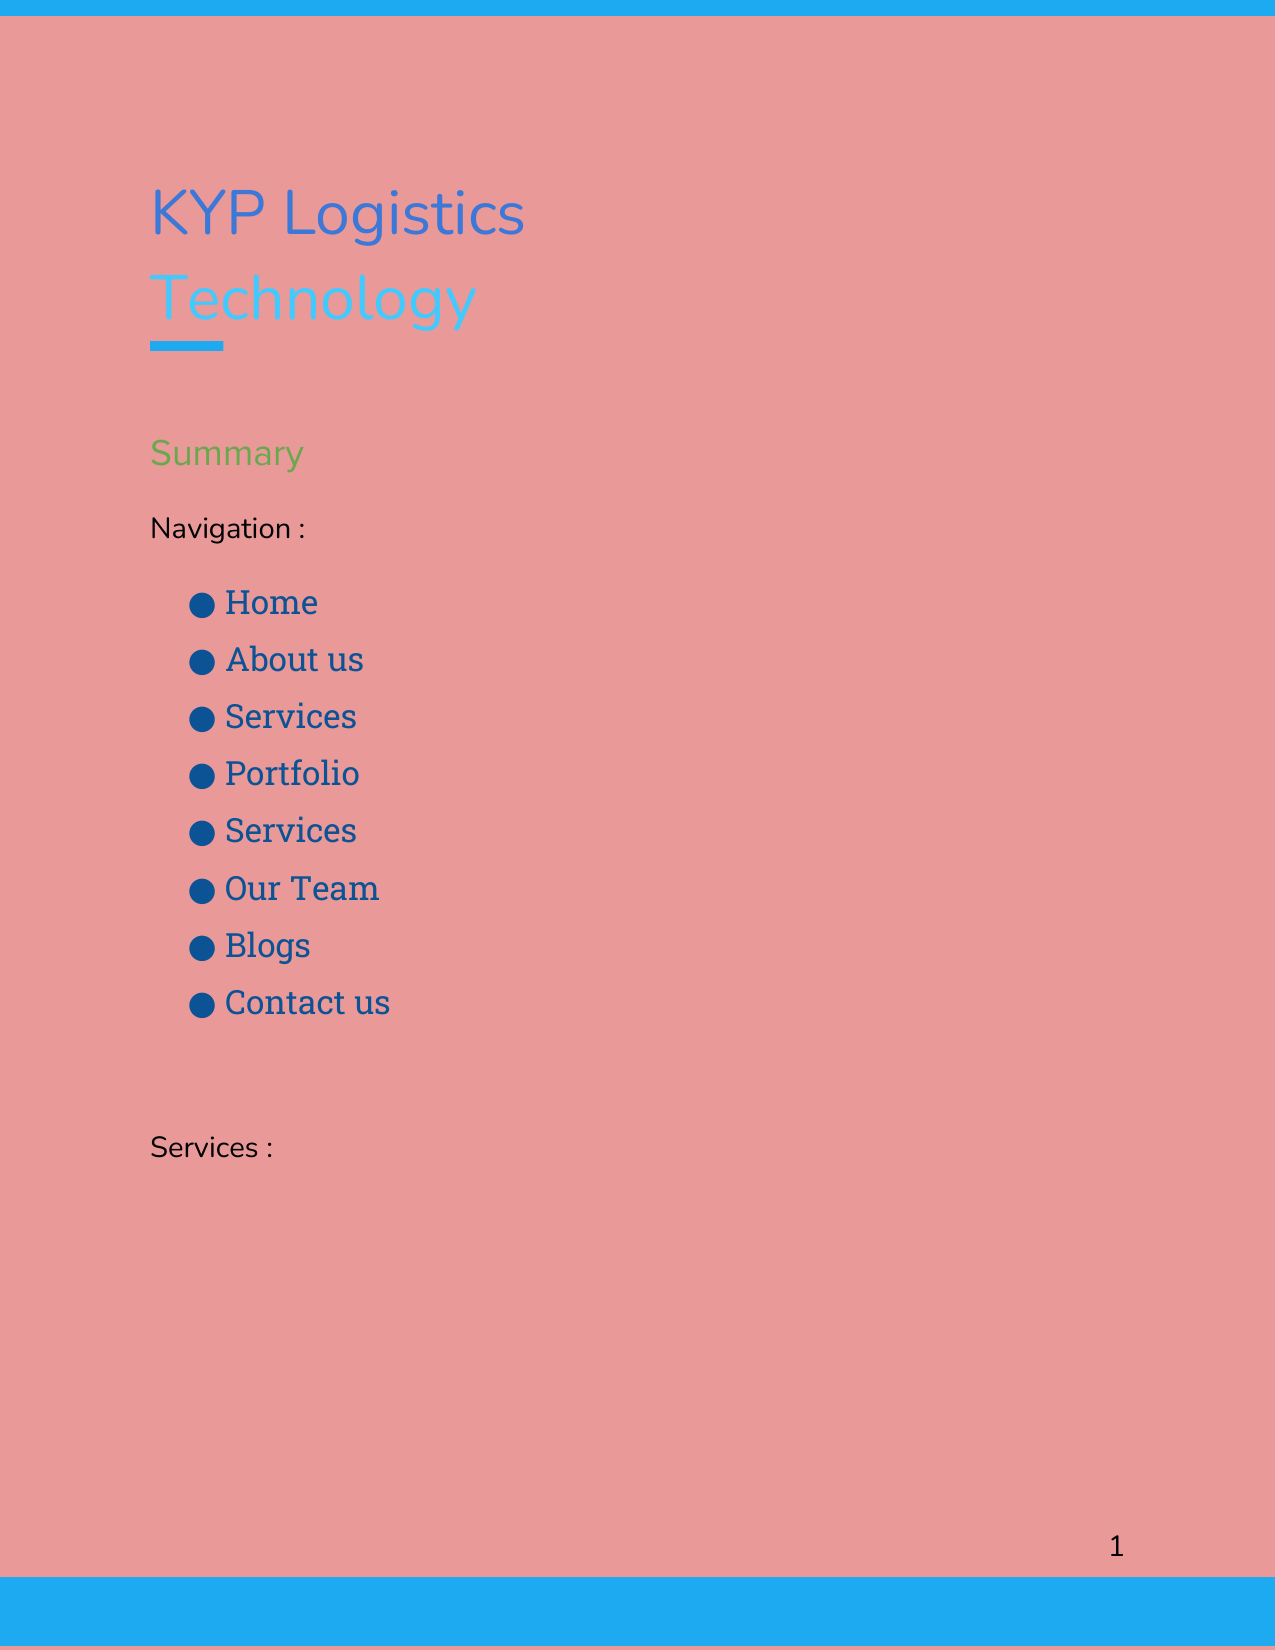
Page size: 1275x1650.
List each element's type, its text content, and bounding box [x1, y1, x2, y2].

text Navigation : [150, 509, 1125, 549]
subtitle Services [187, 808, 1125, 852]
title KYP Logistics Technology [150, 171, 1125, 341]
picture [0, 1577, 1275, 1646]
subtitle Our Team [187, 865, 1125, 909]
subtitle Summary [150, 431, 1125, 477]
subtitle Services [187, 694, 1125, 738]
subtitle Blogs [187, 922, 1125, 966]
picture [150, 341, 224, 351]
subtitle Contact us [187, 979, 1125, 1023]
subtitle Portfolio [187, 751, 1125, 795]
text Services : [150, 1128, 1125, 1167]
subtitle About us [187, 637, 1125, 681]
subtitle Home [187, 580, 1125, 624]
picture [0, 0, 1275, 16]
